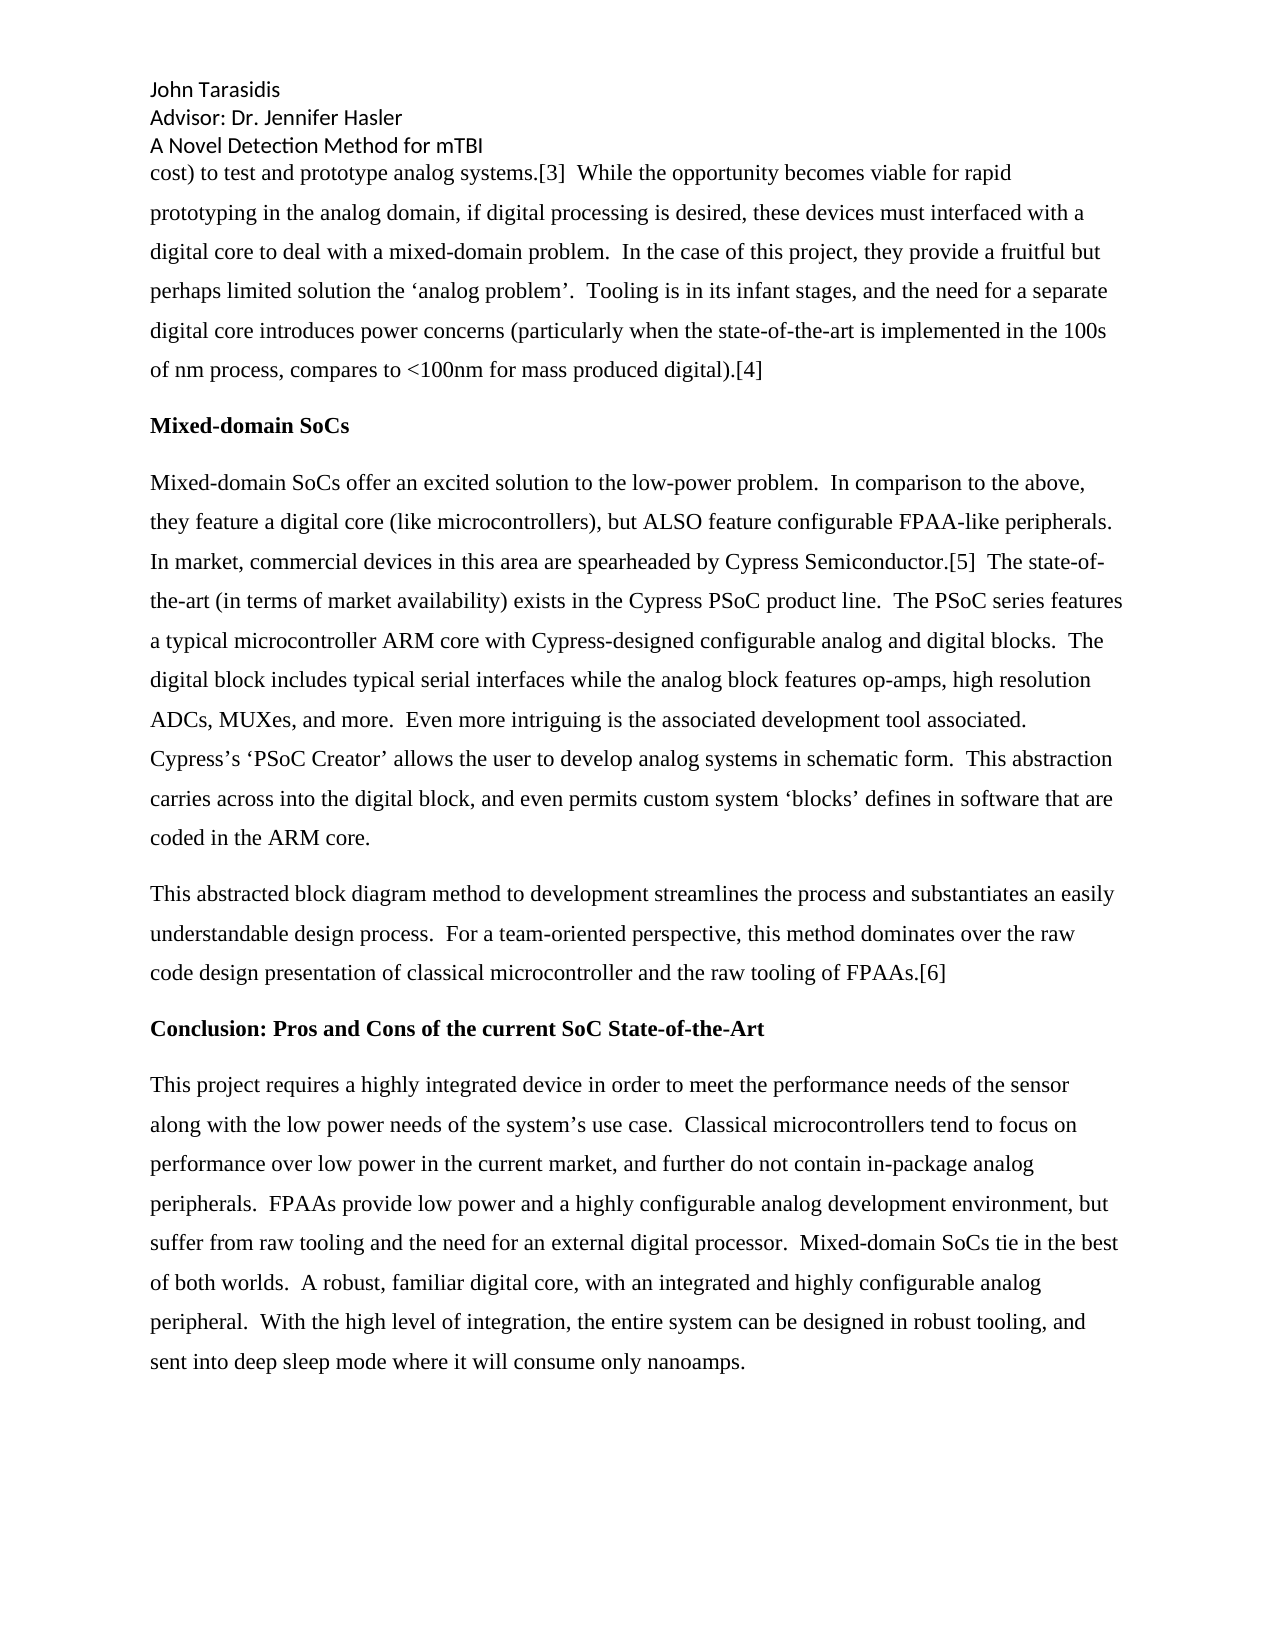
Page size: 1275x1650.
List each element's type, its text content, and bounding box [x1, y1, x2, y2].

text This abstracted block diagram method to development streamlines the process and substantiates an easily understandable design process. For a team-oriented perspective, this method dominates over the raw code design presentation of classical microcontroller and the raw tooling of FPAAs.[6] [150, 880, 1125, 986]
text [150, 159, 1125, 383]
text Conclusion: Pros and Cons of the current SoC State-of-the-Art [150, 1015, 1125, 1042]
text Mixed-domain SoCs offer an excited solution to the low-power problem. In comparison to the above, they feature a digital core (like microcontrollers), but ALSO feature configurable FPAA-like peripherals. In market, commercial devices in this area are spearheaded by Cypress Semiconductor.[5] The state-of-the-art (in terms of market availability) exists in the Cypress PSoC product line. The PSoC series features a typical microcontroller ARM core with Cypress-designed configurable analog and digital blocks. The digital block includes typical serial interfaces while the analog block features op-amps, high resolution ADCs, MUXes, and more. Even more intriguing is the associated development tool associated. Cypress’s ‘PSoC Creator’ allows the user to develop analog systems in schematic form. This abstraction carries across into the digital block, and even permits custom system ‘blocks’ defines in software that are coded in the ARM core. [150, 469, 1125, 850]
text This project requires a highly integrated device in order to meet the performance needs of the sensor along with the low power needs of the system’s use case. Classical microcontrollers tend to focus on performance over low power in the current market, and further do not contain in-package analog peripherals. FPAAs provide low power and a highly configurable analog development environment, but suffer from raw tooling and the need for an external digital processor. Mixed-domain SoCs tie in the best of both worlds. A robust, familiar digital core, with an integrated and highly configurable analog peripheral. With the high level of integration, the entire system can be designed in robust tooling, and sent into deep sleep mode where it will consume only nanoamps. [150, 1071, 1125, 1374]
text Mixed-domain SoCs [150, 413, 1125, 439]
